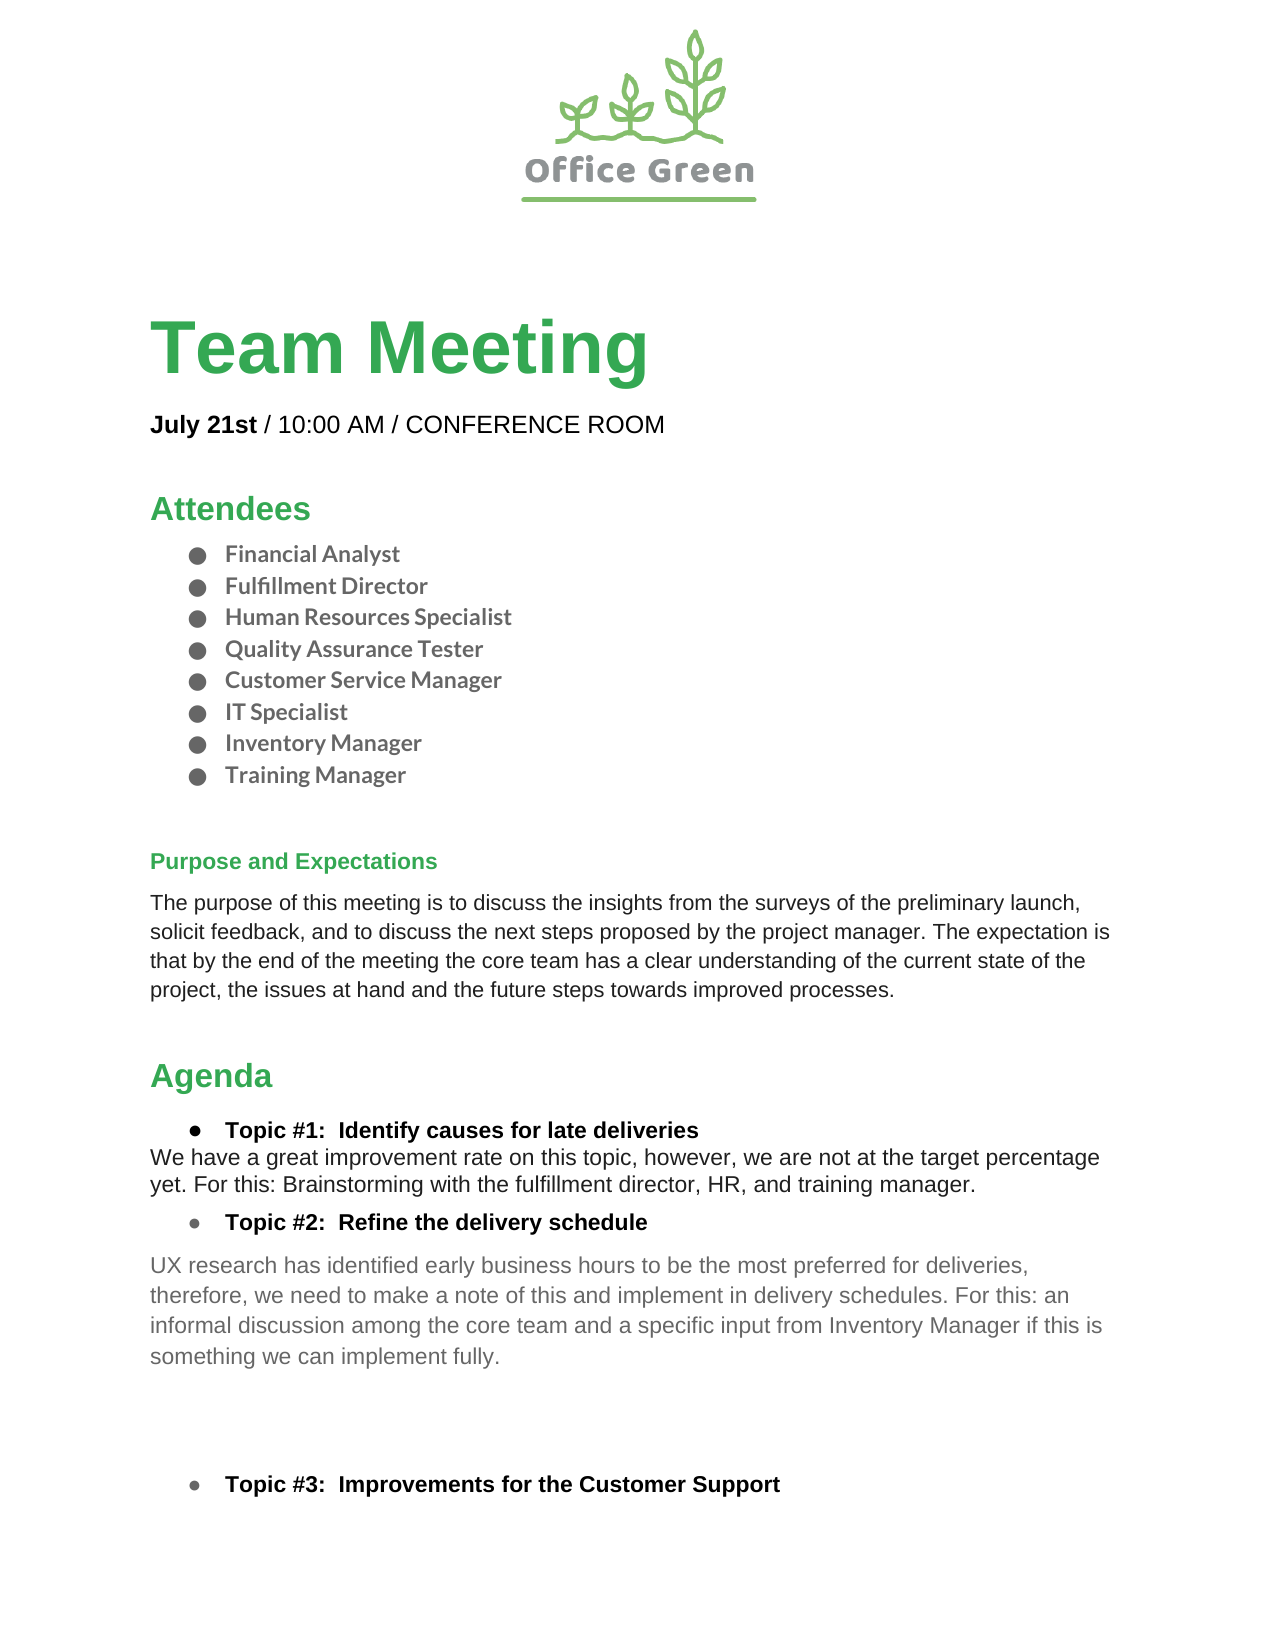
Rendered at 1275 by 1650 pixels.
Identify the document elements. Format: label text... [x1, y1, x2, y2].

list Financial Analyst [187, 540, 1125, 567]
list IT Specialist [187, 698, 1125, 725]
list Training Manager [187, 761, 1125, 788]
list Customer Service Manager [187, 666, 1125, 694]
list Quality Assurance Tester [187, 634, 1125, 662]
subtitle Topic #1: Identify causes for late deliveries [187, 1115, 1128, 1144]
subtitle July 21st / 10:00 AM / CONFERENCE ROOM [150, 410, 1128, 439]
list Inventory Manager [187, 729, 1125, 757]
text The purpose of this meeting is to discuss the insights from the surveys of the preliminary launch, solicit feedback, and to discuss the next steps proposed by the project manager. The expectation is that by the end of the meeting the core team has a clear understanding of the current state of the project, the issues at hand and the future steps towards improved processes. [150, 890, 1125, 1002]
list Topic #2: Refine the delivery schedule [187, 1209, 1125, 1236]
text UX research has identified early business hours to be the most preferred for deliveries, therefore, we need to make a note of this and implement in delivery schedules. For this: an informal discussion among the core team and a specific input from Inventory Manager if this is something we can implement fully. [150, 1252, 1125, 1369]
subtitle Attendees [150, 489, 1128, 527]
title Team Meeting [150, 303, 1128, 389]
subtitle Agenda [150, 1056, 1128, 1094]
picture [502, 12, 773, 220]
text Purpose and Expectations [150, 848, 1125, 874]
list Fulfillment Director [187, 571, 1125, 599]
list Human Resources Specialist [187, 603, 1125, 631]
list Topic #3: Improvements for the Customer Support [187, 1471, 1125, 1497]
